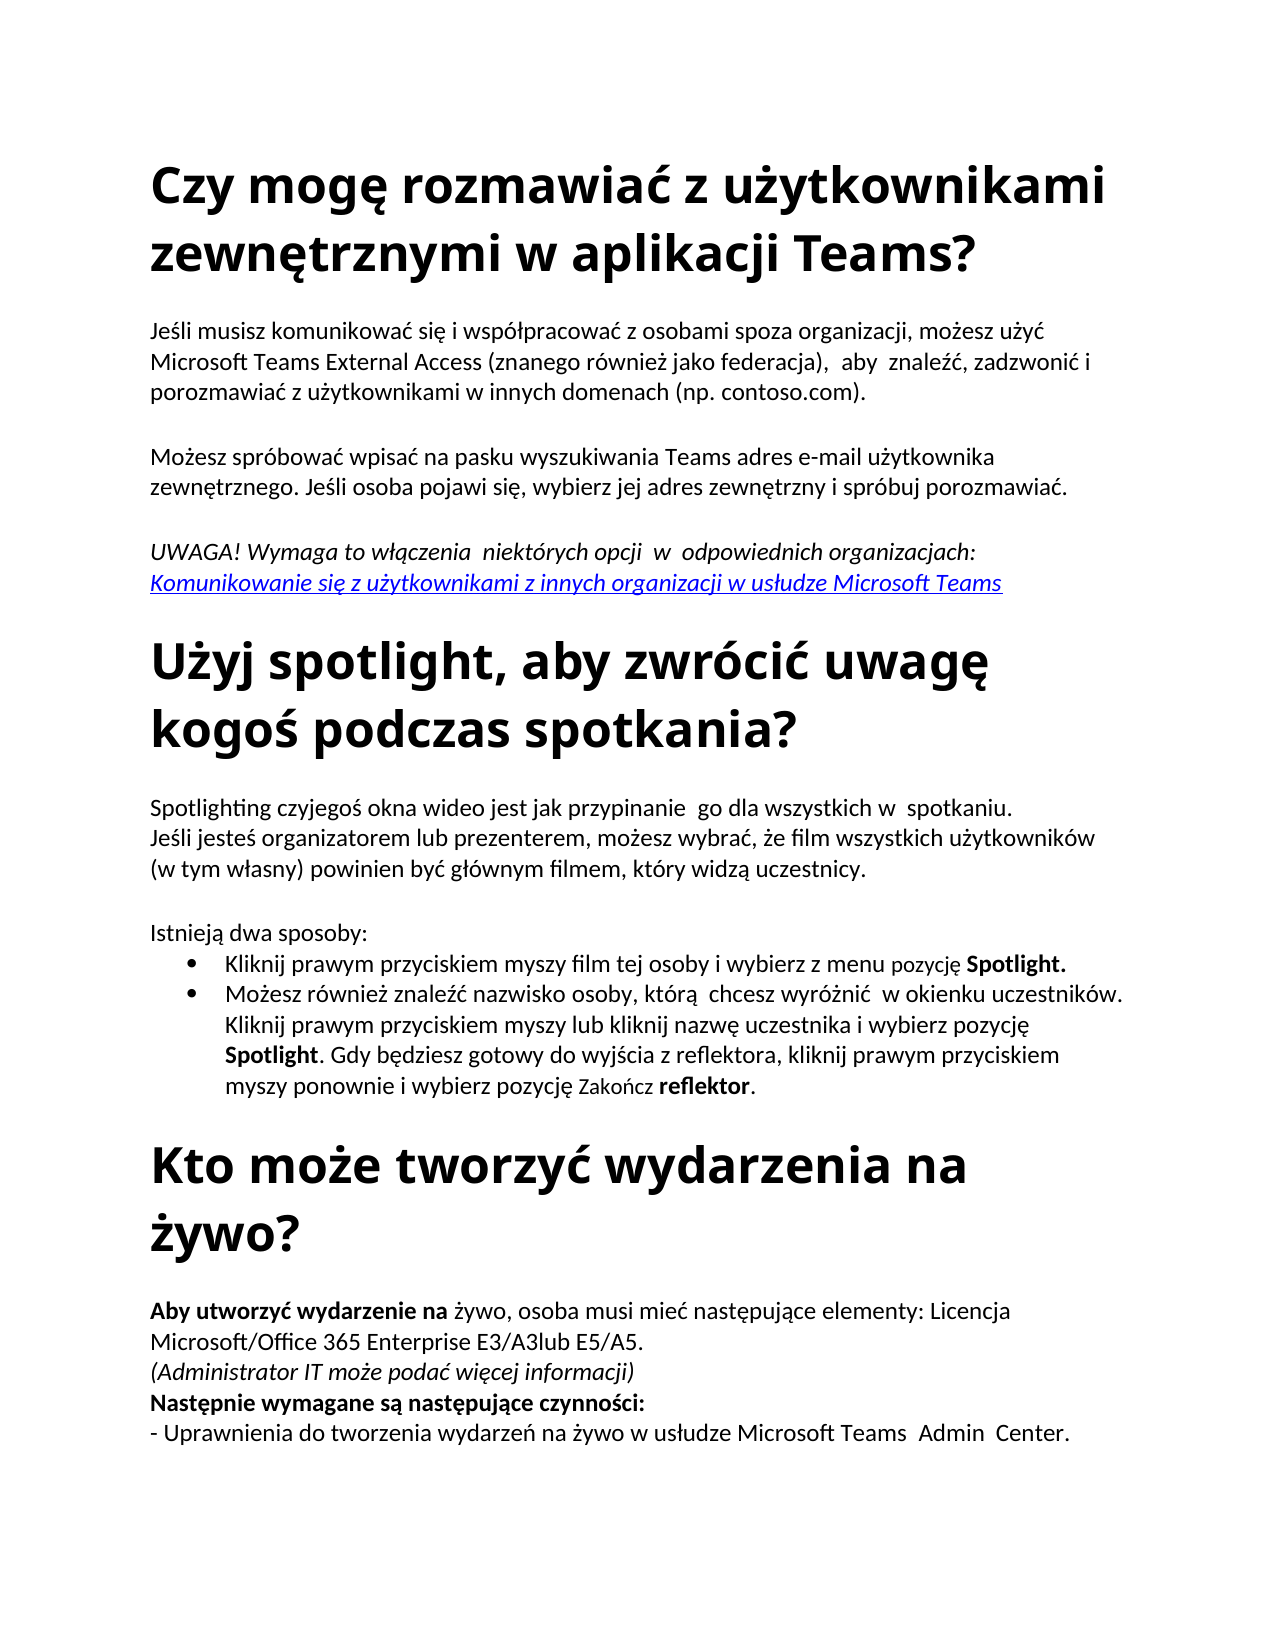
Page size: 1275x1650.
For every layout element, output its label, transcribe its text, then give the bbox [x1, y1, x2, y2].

text Komunikowanie się z użytkownikami z innych organizacji w usłudze Microsoft Teams [150, 567, 1125, 597]
list Kliknij prawym przyciskiem myszy film tej osoby i wybierz z menu pozycję Spotlight. [187, 948, 1125, 978]
text Następnie wymagane są następujące czynności: [150, 1387, 1125, 1417]
list Możesz również znaleźć nazwisko osoby, którą chcesz wyróżnić w okienku uczestników. Kliknij prawym przyciskiem myszy lub kliknij nazwę uczestnika i wybierz pozycję Spotlight. Gdy będziesz gotowy do wyjścia z reflektora, kliknij prawym przyciskiem myszy ponownie i wybierz pozycję Zakończ reflektor. [187, 978, 1125, 1101]
subtitle Czy mogę rozmawiać z użytkownikami zewnętrznymi w aplikacji Teams? [150, 150, 1125, 286]
text (Administrator IT może podać więcej informacji) [150, 1356, 1125, 1387]
subtitle Użyj spotlight, aby zwrócić uwagę kogoś podczas spotkania? [150, 626, 1125, 763]
text UWAGA! Wymaga to włączenia niektórych opcji w odpowiednich organizacjach: [150, 536, 1125, 567]
subtitle Kto może tworzyć wydarzenia na żywo? [150, 1130, 1125, 1266]
text Możesz spróbować wpisać na pasku wyszukiwania Teams adres e-mail użytkownika zewnętrznego. Jeśli osoba pojawi się, wybierz jej adres zewnętrzny i spróbuj porozmawiać. [150, 441, 1125, 502]
text Jeśli jesteś organizatorem lub prezenterem, możesz wybrać, że film wszystkich użytkowników (w tym własny) powinien być głównym filmem, który widzą uczestnicy. [150, 822, 1125, 883]
text Jeśli musisz komunikować się i współpracować z osobami spoza organizacji, możesz użyć Microsoft Teams External Access (znanego również jako federacja), aby znaleźć, zadzwonić i porozmawiać z użytkownikami w innych domenach (np. contoso.com). [150, 315, 1125, 407]
text Istnieją dwa sposoby: [150, 917, 1125, 948]
text Spotlighting czyjegoś okna wideo jest jak przypinanie go dla wszystkich w spotkaniu. [150, 792, 1125, 822]
text Aby utworzyć wydarzenie na żywo, osoba musi mieć następujące elementy: Licencja Microsoft/Office 365 Enterprise E3/A3lub E5/A5. [150, 1295, 1125, 1356]
text - Uprawnienia do tworzenia wydarzeń na żywo w usłudze Microsoft Teams Admin Center. [150, 1417, 1125, 1448]
